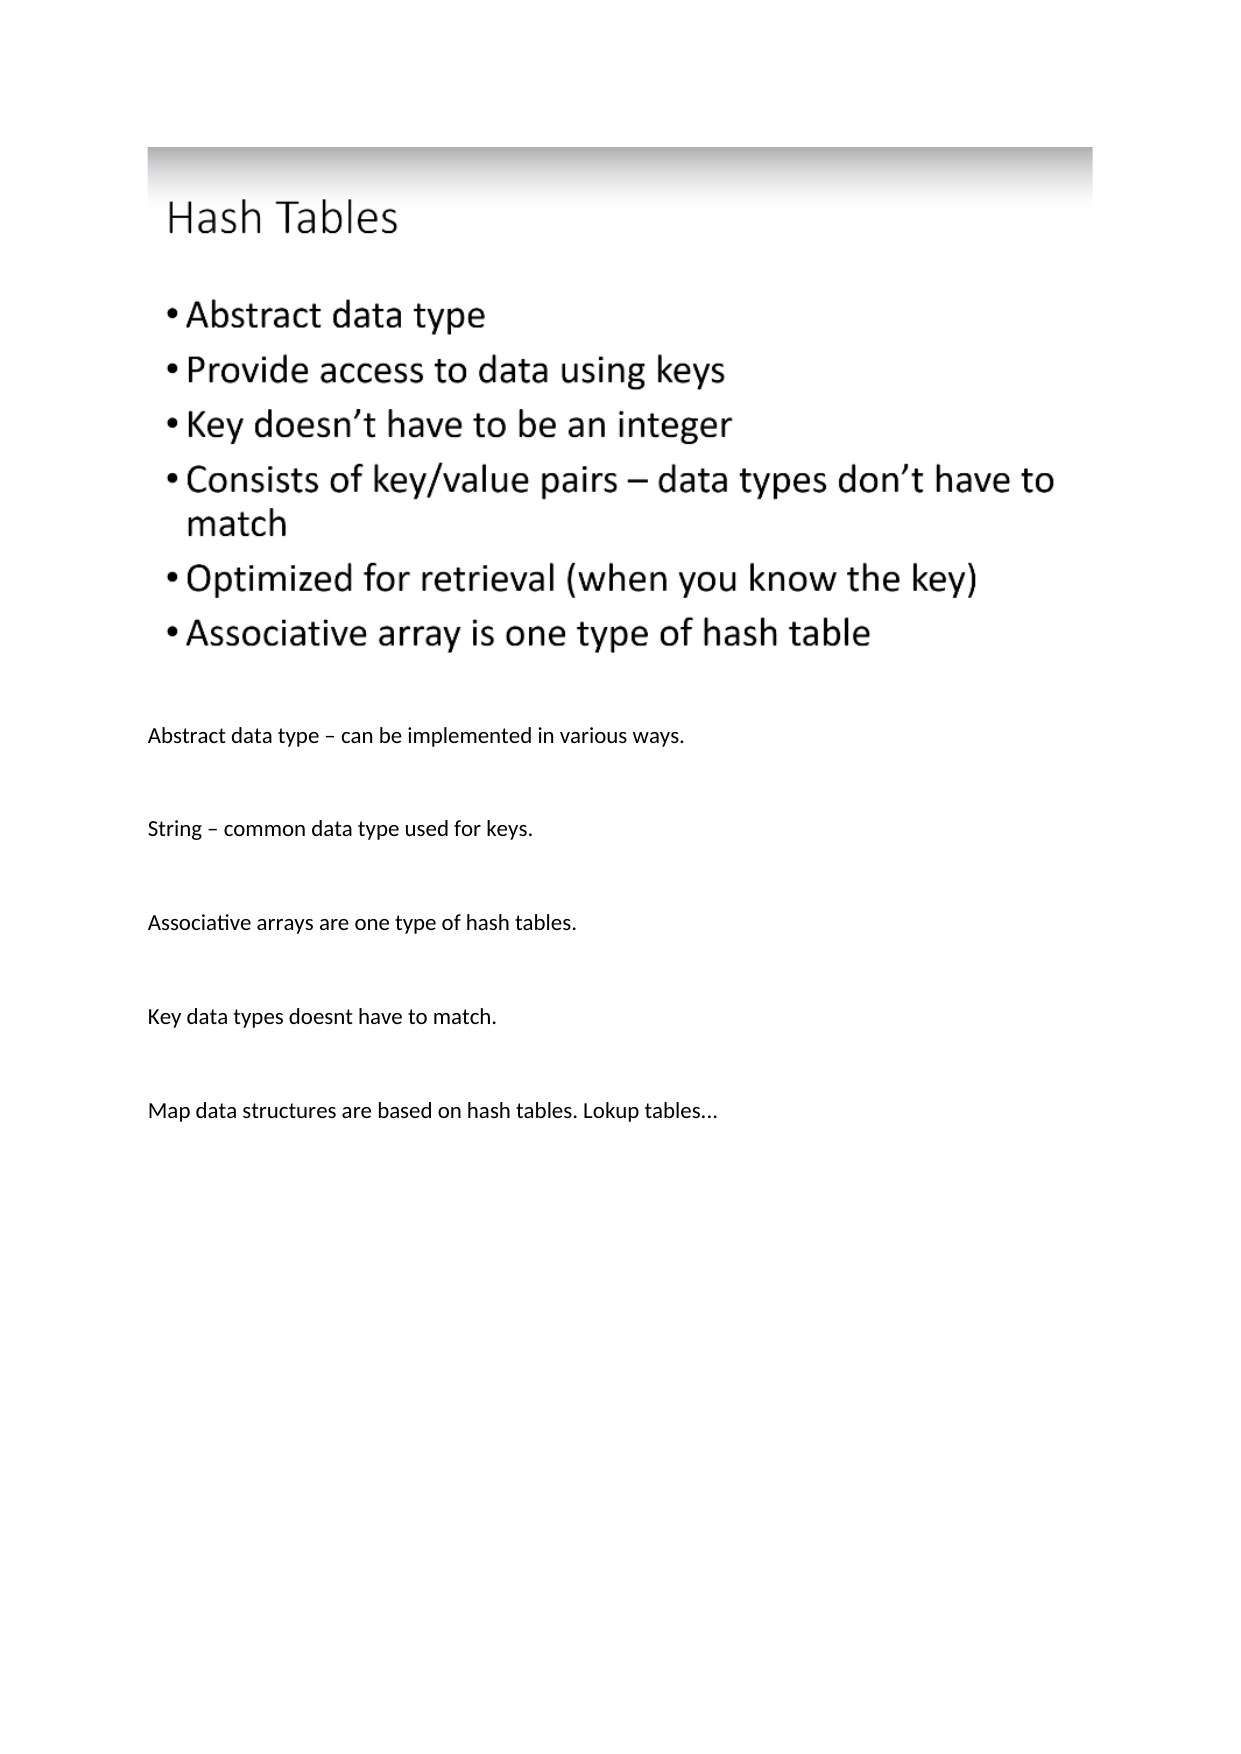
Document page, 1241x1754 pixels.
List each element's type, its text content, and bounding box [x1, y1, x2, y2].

picture [147, 147, 1093, 655]
text Map data structures are based on hash tables. Lokup tables... [148, 1096, 1093, 1124]
text Key data types doesnt have to match. [148, 1002, 1093, 1030]
text Abstract data type – can be implemented in various ways. [148, 721, 1093, 749]
text Associative arrays are one type of hash tables. [148, 908, 1093, 936]
text String – common data type used for keys. [148, 814, 1093, 842]
